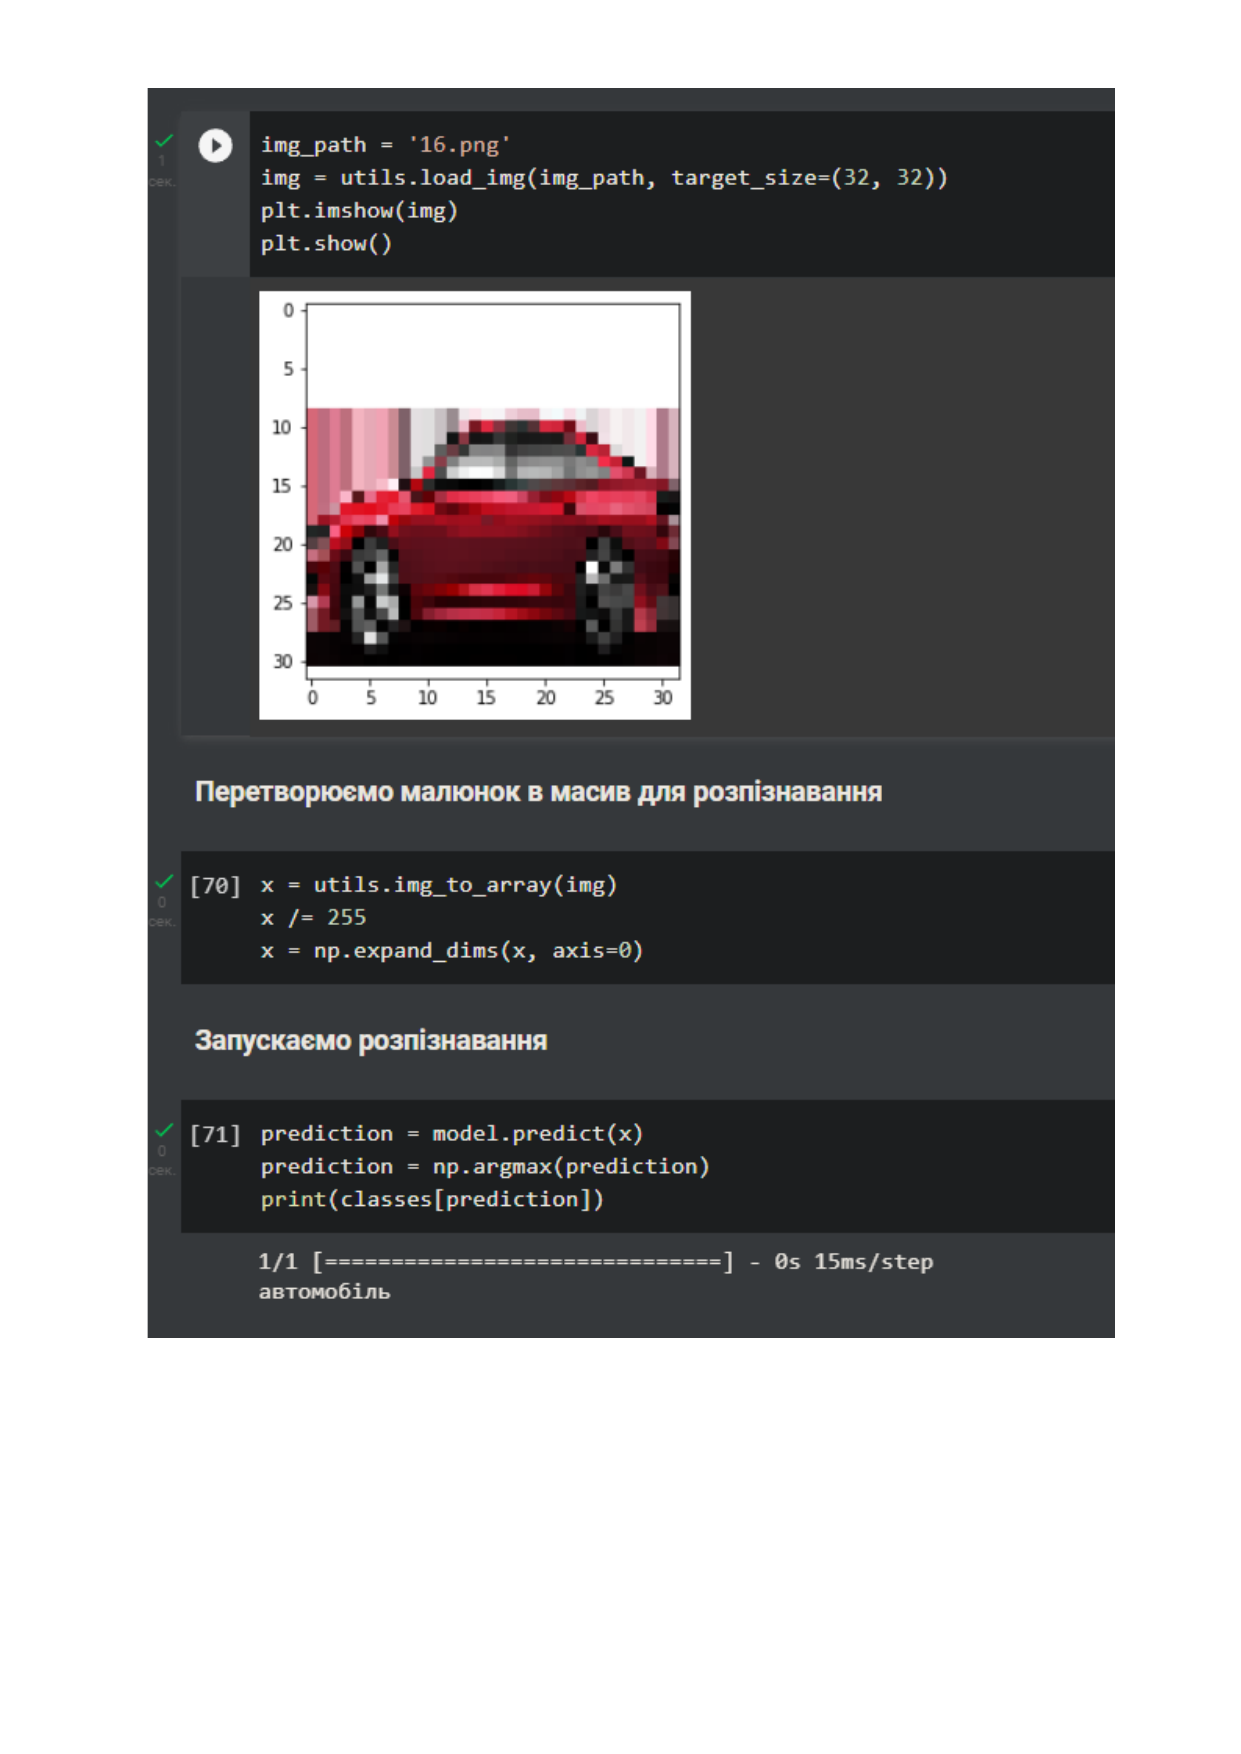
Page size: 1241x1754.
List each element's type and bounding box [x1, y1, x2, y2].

picture [147, 88, 1115, 1338]
